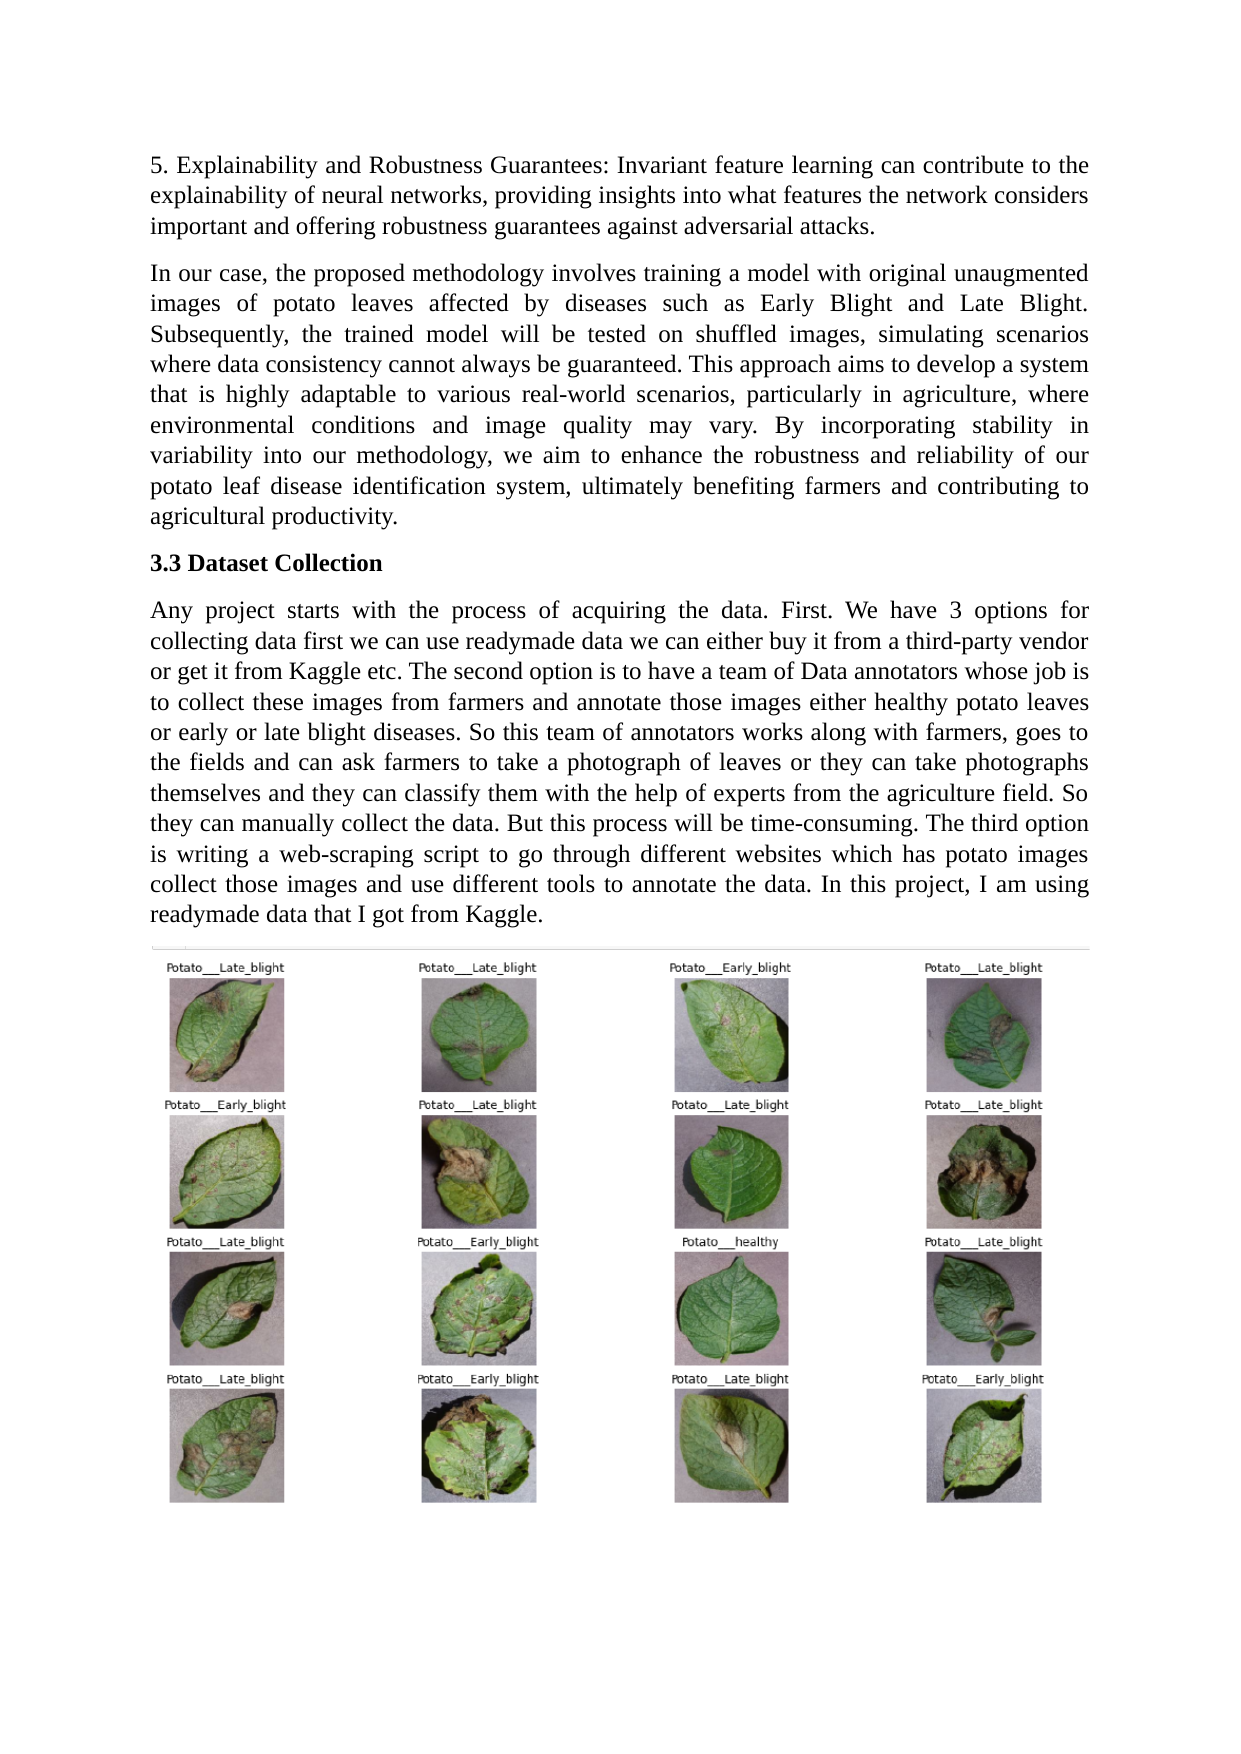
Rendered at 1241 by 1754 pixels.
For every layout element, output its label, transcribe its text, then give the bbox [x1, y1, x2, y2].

text 5. Explainability and Robustness Guarantees: Invariant feature learning can contribute to the explainability of neural networks, providing insights into what features the network considers important and offering robustness guarantees against adversarial attacks. [150, 150, 1090, 239]
text 3.3 Dataset Collection [150, 548, 1090, 577]
text In our case, the proposed methodology involves training a model with original unaugmented images of potato leaves affected by diseases such as Early Blight and Late Blight. Subsequently, the trained model will be tested on shuffled images, simulating scenarios where data consistency cannot always be guaranteed. This approach aims to develop a system that is highly adaptable to various real-world scenarios, particularly in agriculture, where environmental conditions and image quality may vary. By incorporating stability in variability into our methodology, we aim to enhance the robustness and reliability of our potato leaf disease identification system, ultimately benefiting farmers and contributing to agricultural productivity. [150, 258, 1090, 530]
picture [150, 946, 1090, 1534]
text Any project starts with the process of acquiring the data. First. We have 3 options for collecting data first we can use readymade data we can either buy it from a third-party vendor or get it from Kaggle etc. The second option is to have a team of Data annotators whose job is to collect these images from farmers and annotate those images either healthy potato leaves or early or late blight diseases. So this team of annotators works along with farmers, goes to the fields and can ask farmers to take a photograph of leaves or they can take photographs themselves and they can classify them with the help of experts from the agriculture field. So they can manually collect the data. But this process will be time-consuming. The third option is writing a web-scraping script to go through different websites which has potato images collect those images and use different tools to annotate the data. In this project, I am using readymade data that I got from Kaggle. [150, 595, 1090, 928]
